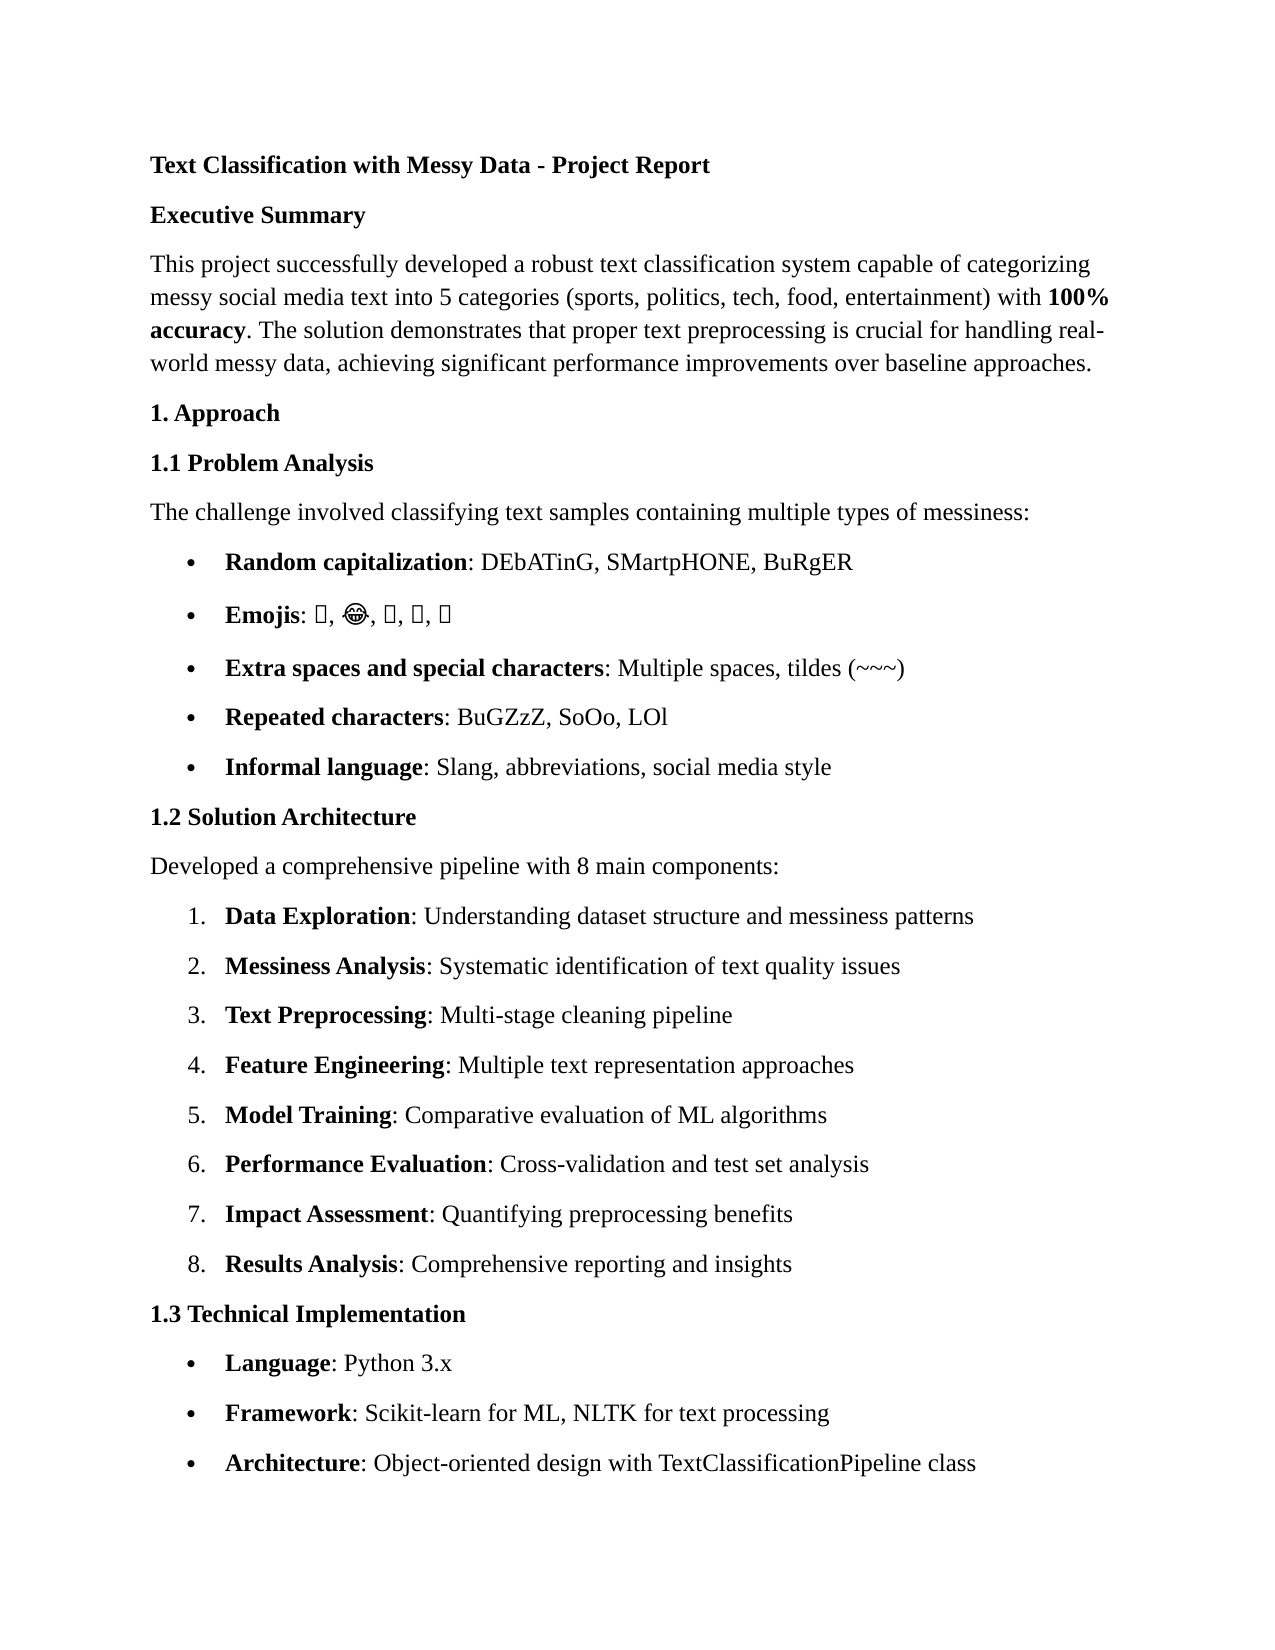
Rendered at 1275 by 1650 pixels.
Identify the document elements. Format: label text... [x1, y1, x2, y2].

text 1.1 Problem Analysis [150, 448, 1125, 477]
list Random capitalization: DEbATinG, SMartpHONE, BuRgER [187, 547, 1125, 576]
list Results Analysis: Comprehensive reporting and insights [187, 1249, 1125, 1278]
text 1.3 Technical Implementation [150, 1299, 1125, 1327]
text Text Classification with Messy Data - Project Report [150, 150, 1125, 179]
list Model Training: Comparative evaluation of ML algorithms [187, 1100, 1125, 1129]
list Repeated characters: BuGZzZ, SoOo, LOl [187, 702, 1125, 731]
list Impact Assessment: Quantifying preprocessing benefits [187, 1199, 1125, 1228]
list Feature Engineering: Multiple text representation approaches [187, 1050, 1125, 1079]
list Emojis: 🍔, 😂, 🔥, 💯, 🙄 [187, 597, 1125, 631]
list Informal language: Slang, abbreviations, social media style [187, 752, 1125, 781]
text 1.2 Solution Architecture [150, 802, 1125, 831]
list Extra spaces and special characters: Multiple spaces, tildes (~~~) [187, 653, 1125, 681]
text This project successfully developed a robust text classification system capable of categorizing messy social media text into 5 categories (sports, politics, tech, food, entertainment) with 100% accuracy. The solution demonstrates that proper text preprocessing is crucial for handling real-world messy data, achieving significant performance improvements over baseline approaches. [150, 249, 1125, 377]
text The challenge involved classifying text samples containing multiple types of messiness: [150, 497, 1125, 526]
list Text Preprocessing: Multi-stage cleaning pipeline [187, 1001, 1125, 1029]
text Developed a comprehensive pipeline with 8 main components: [150, 851, 1125, 880]
text Executive Summary [150, 200, 1125, 228]
list Framework: Scikit-learn for ML, NLTK for text processing [187, 1398, 1125, 1427]
list Language: Python 3.x [187, 1348, 1125, 1377]
list Performance Evaluation: Cross-validation and test set analysis [187, 1149, 1125, 1178]
text 1. Approach [150, 398, 1125, 427]
list Messiness Analysis: Systematic identification of text quality issues [187, 951, 1125, 979]
list Architecture: Object-oriented design with TextClassificationPipeline class [187, 1448, 1125, 1476]
list Data Exploration: Understanding dataset structure and messiness patterns [187, 901, 1125, 930]
